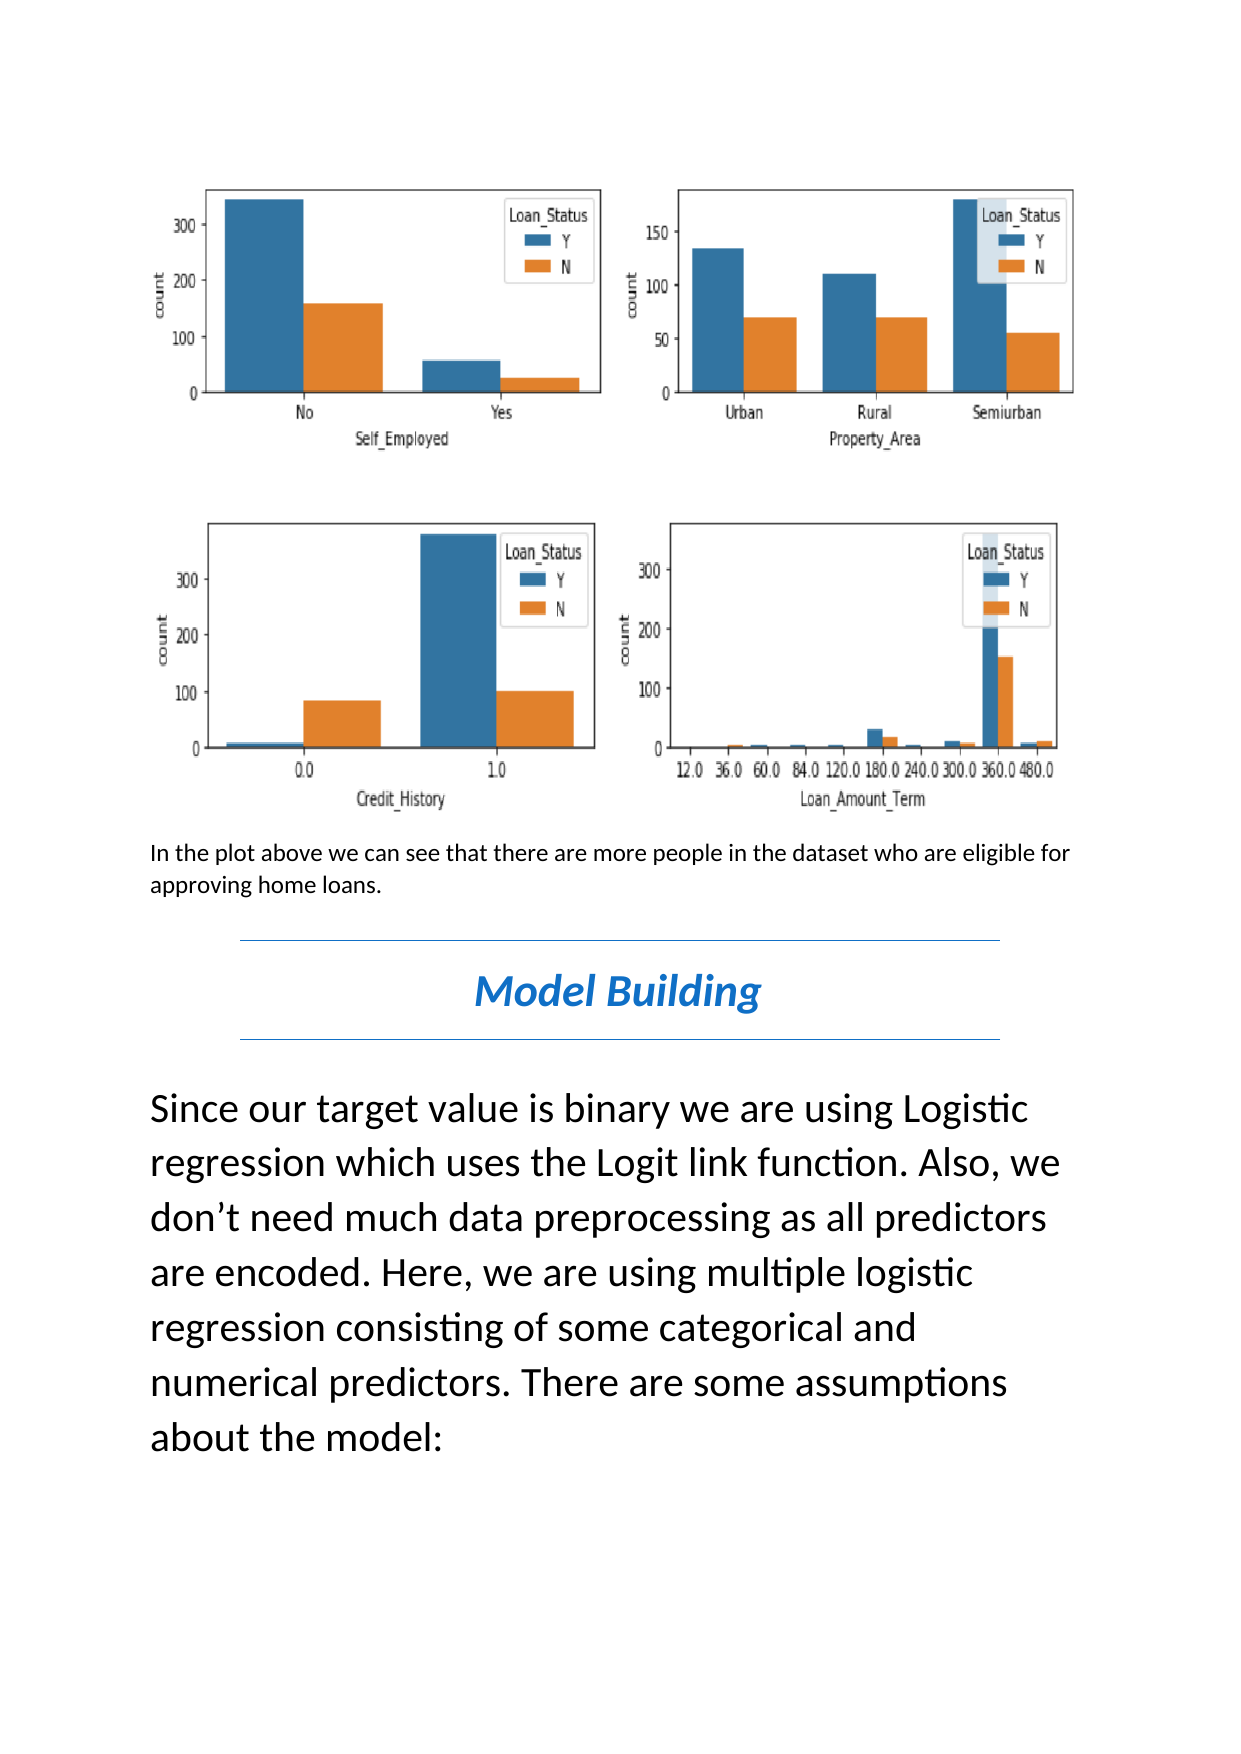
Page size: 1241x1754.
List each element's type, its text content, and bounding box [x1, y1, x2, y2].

text Since our target value is binary we are using Logistic regression which uses the Logit link function. Also, we don’t need much data preprocessing as all predictors are encoded. Here, we are using multiple logistic regression consisting of some categorical and numerical predictors. There are some assumptions about the model: [150, 1082, 1090, 1462]
text Model Building [240, 941, 1000, 1039]
picture [150, 150, 1091, 467]
text In the plot above we can see that there are more people in the dataset who are eligible for approving home loans. [150, 837, 1090, 900]
picture [150, 485, 1091, 818]
